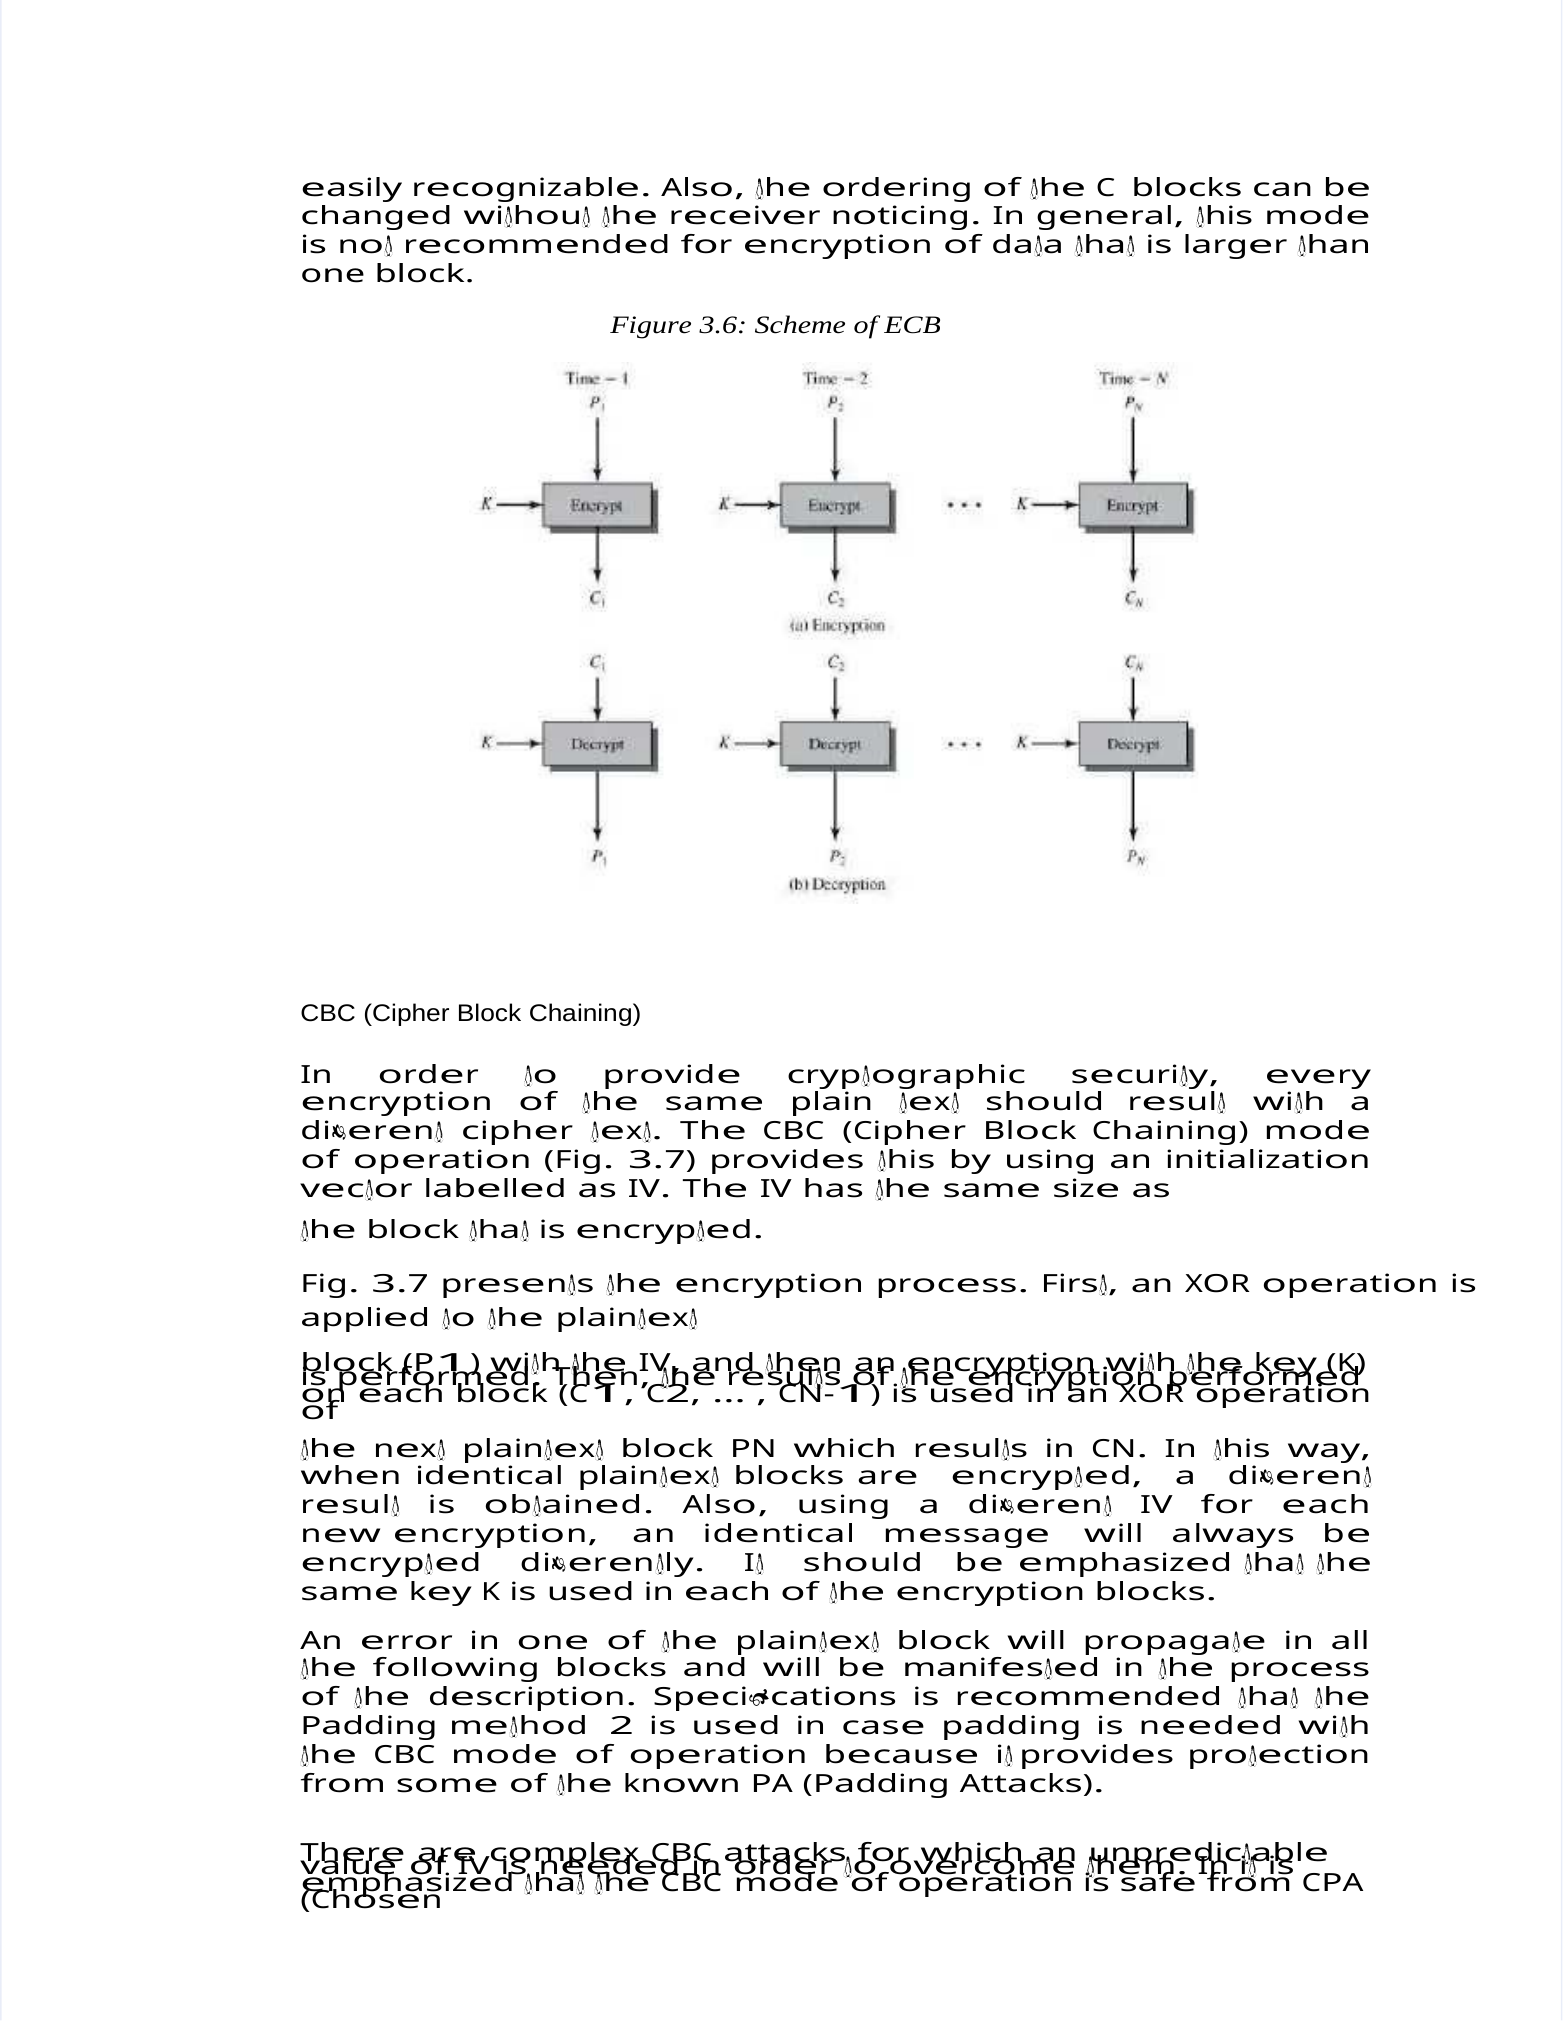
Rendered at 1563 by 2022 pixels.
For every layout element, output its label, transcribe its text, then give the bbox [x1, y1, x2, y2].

text he nex plainex block PN which resuls in CN. In his way, when identical plainex blocks are encryped, a dieren resul is obained. Also, using a dieren IV for each new encryption, an identical message will always be encryped dierenly. I should be emphasized ha he same key K is used in each of he encryption blocks. [300, 1434, 1372, 1608]
text he block ha is encryped. [300, 1205, 1489, 1247]
text In order o provide crypographic securiy, every encryption of he same plain ex should resul wih a dieren cipher ex. The CBC (Cipher Block Chaining) mode of operation (Fig. 3.7) provides his by using an initialization vecor labelled as IV. The IV has he same size as [300, 1060, 1371, 1205]
text Figure 3.6: Scheme of ECB [309, 310, 1242, 339]
text Fig. 3.7 presens he encryption process. Firs, an XOR operation is applied o he plainex [300, 1265, 1489, 1333]
text An error in one of he plainex block will propagae in all he following blocks and will be manifesed in he process of he description. Specications is recommended ha he Padding mehod 2 is used in case padding is needed wih he CBC mode of operation because i provides proection from some of he known PA (Padding Attacks). [300, 1626, 1370, 1800]
text There are complex CBC attacks for which an unpredicable value of IV is needed in order o overcome hem. In i is emphasized ha he CBC mode of operation is safe from CPA (Chosen [300, 1848, 1385, 1916]
text block (P1) wih he IV, and hen an encryption wih he key (K) is performed. Then, he resuls of he encryption performed on each block (C1, C2, … , CN-1) is used in an XOR operation of [300, 1358, 1385, 1426]
text CBC (Cipher Block Chaining) [300, 999, 1489, 1027]
text easily recognizable. Also, he ordering of he C blocks can be changed wihou he receiver noticing. In general, his mode is no recommended for encryption of daa ha is larger han one block. [300, 174, 1371, 289]
picture [469, 362, 1199, 904]
